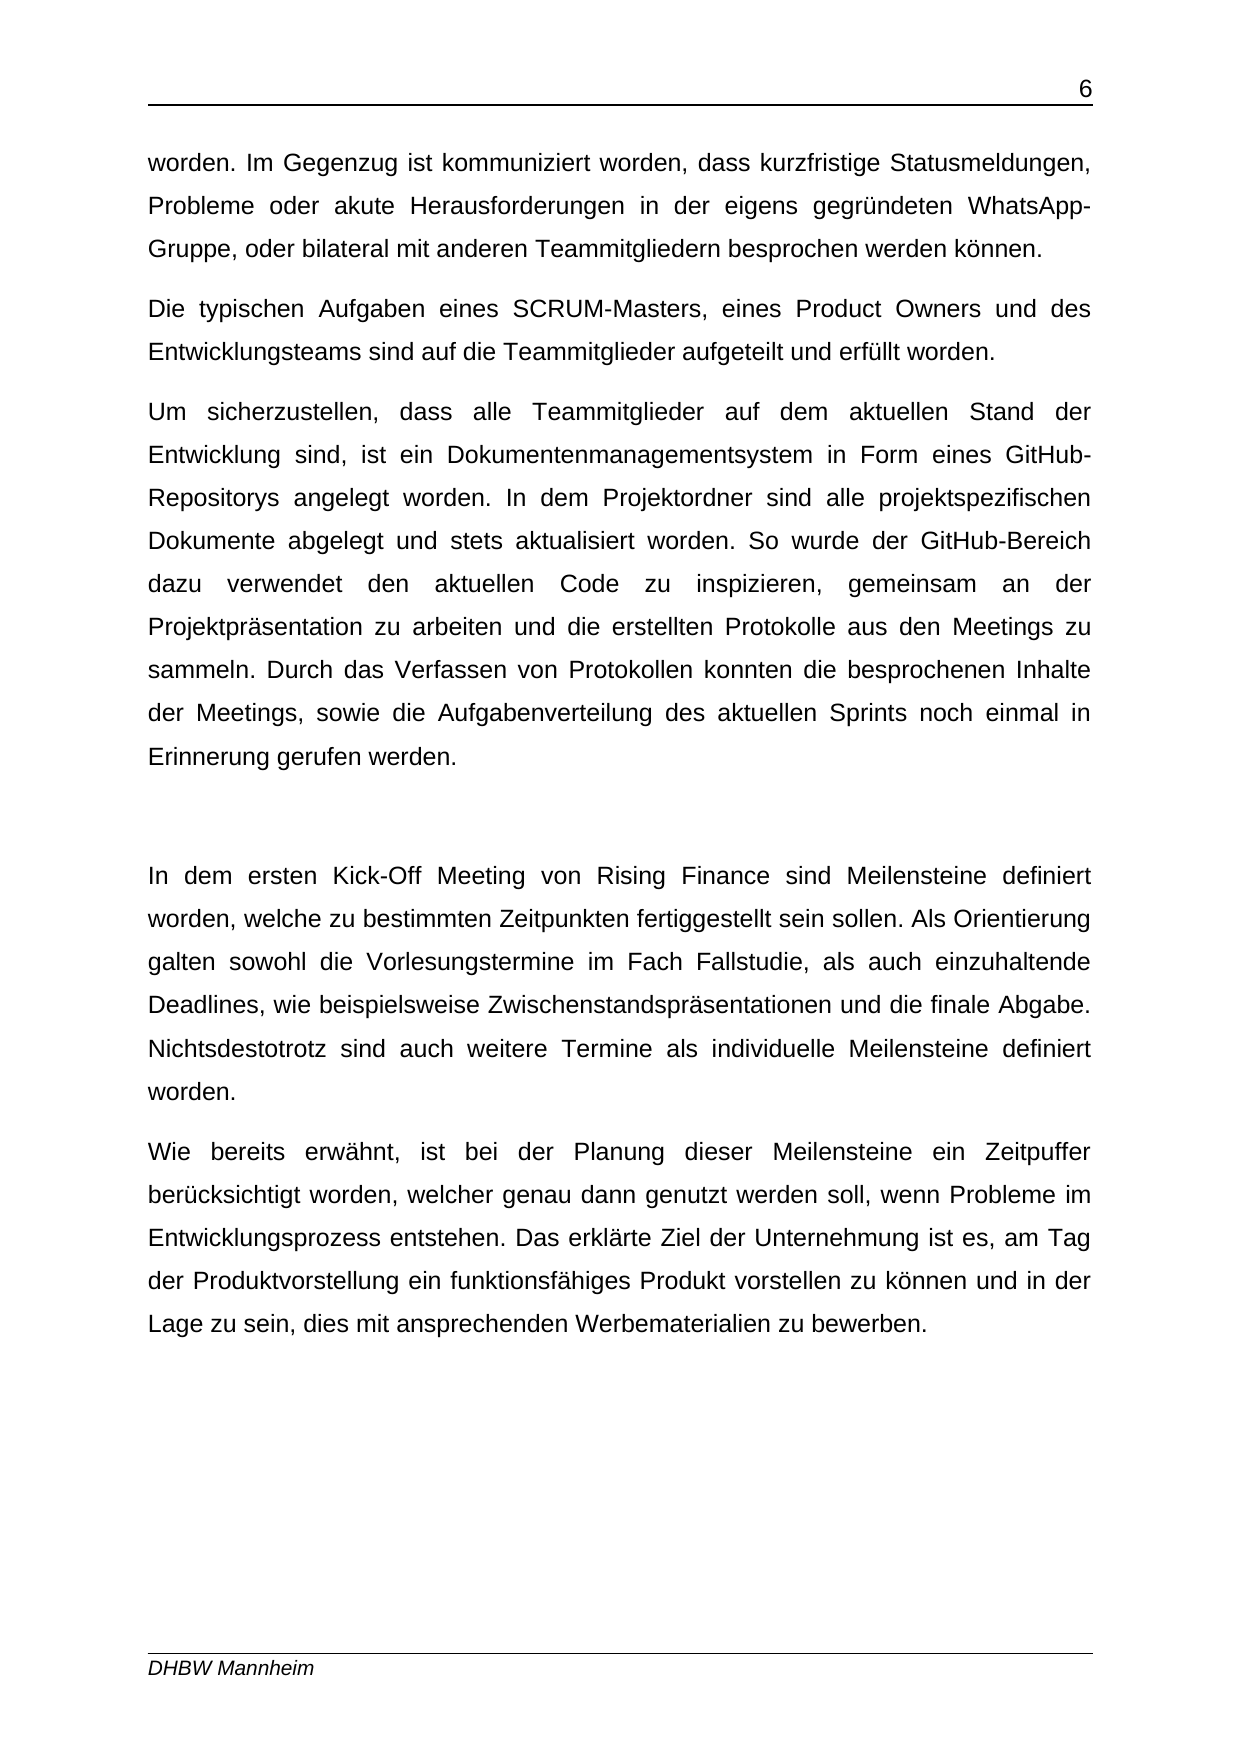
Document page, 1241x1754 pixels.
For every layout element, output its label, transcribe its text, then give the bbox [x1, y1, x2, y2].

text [148, 148, 1093, 263]
text Wie bereits erwähnt, ist bei der Planung dieser Meilensteine ein Zeitpuffer berücksichtigt worden, welcher genau dann genutzt werden soll, wenn Probleme im Entwicklungsprozess entstehen. Das erklärte Ziel der Unternehmung ist es, am Tag der Produktvorstellung ein funktionsfähiges Produkt vorstellen zu können und in der Lage zu sein, dies mit ansprechenden Werbematerialien zu bewerben. [148, 1137, 1093, 1338]
text Die typischen Aufgaben eines SCRUM-Masters, eines Product Owners und des Entwicklungsteams sind auf die Teammitglieder aufgeteilt und erfüllt worden. [148, 294, 1093, 366]
text Um sicherzustellen, dass alle Teammitglieder auf dem aktuellen Stand der Entwicklung sind, ist ein Dokumentenmanagementsystem in Form eines GitHub-Repositorys angelegt worden. In dem Projektordner sind alle projektspezifischen Dokumente abgelegt und stets aktualisiert worden. So wurde der GitHub-Bereich dazu verwendet den aktuellen Code zu inspizieren, gemeinsam an der Projektpräsentation zu arbeiten und die erstellten Protokolle aus den Meetings zu sammeln. Durch das Verfassen von Protokollen konnten die besprochenen Inhalte der Meetings, sowie die Aufgabenverteilung des aktuellen Sprints noch einmal in Erinnerung gerufen werden. [148, 397, 1093, 770]
text In dem ersten Kick-Off Meeting von Rising Finance sind Meilensteine definiert worden, welche zu bestimmten Zeitpunkten fertiggestellt sein sollen. Als Orientierung galten sowohl die Vorlesungstermine im Fach Fallstudie, als auch einzuhaltende Deadlines, wie beispielsweise Zwischenstandspräsentationen und die finale Abgabe. Nichtsdestotrotz sind auch weitere Termine als individuelle Meilensteine definiert worden. [148, 861, 1093, 1106]
